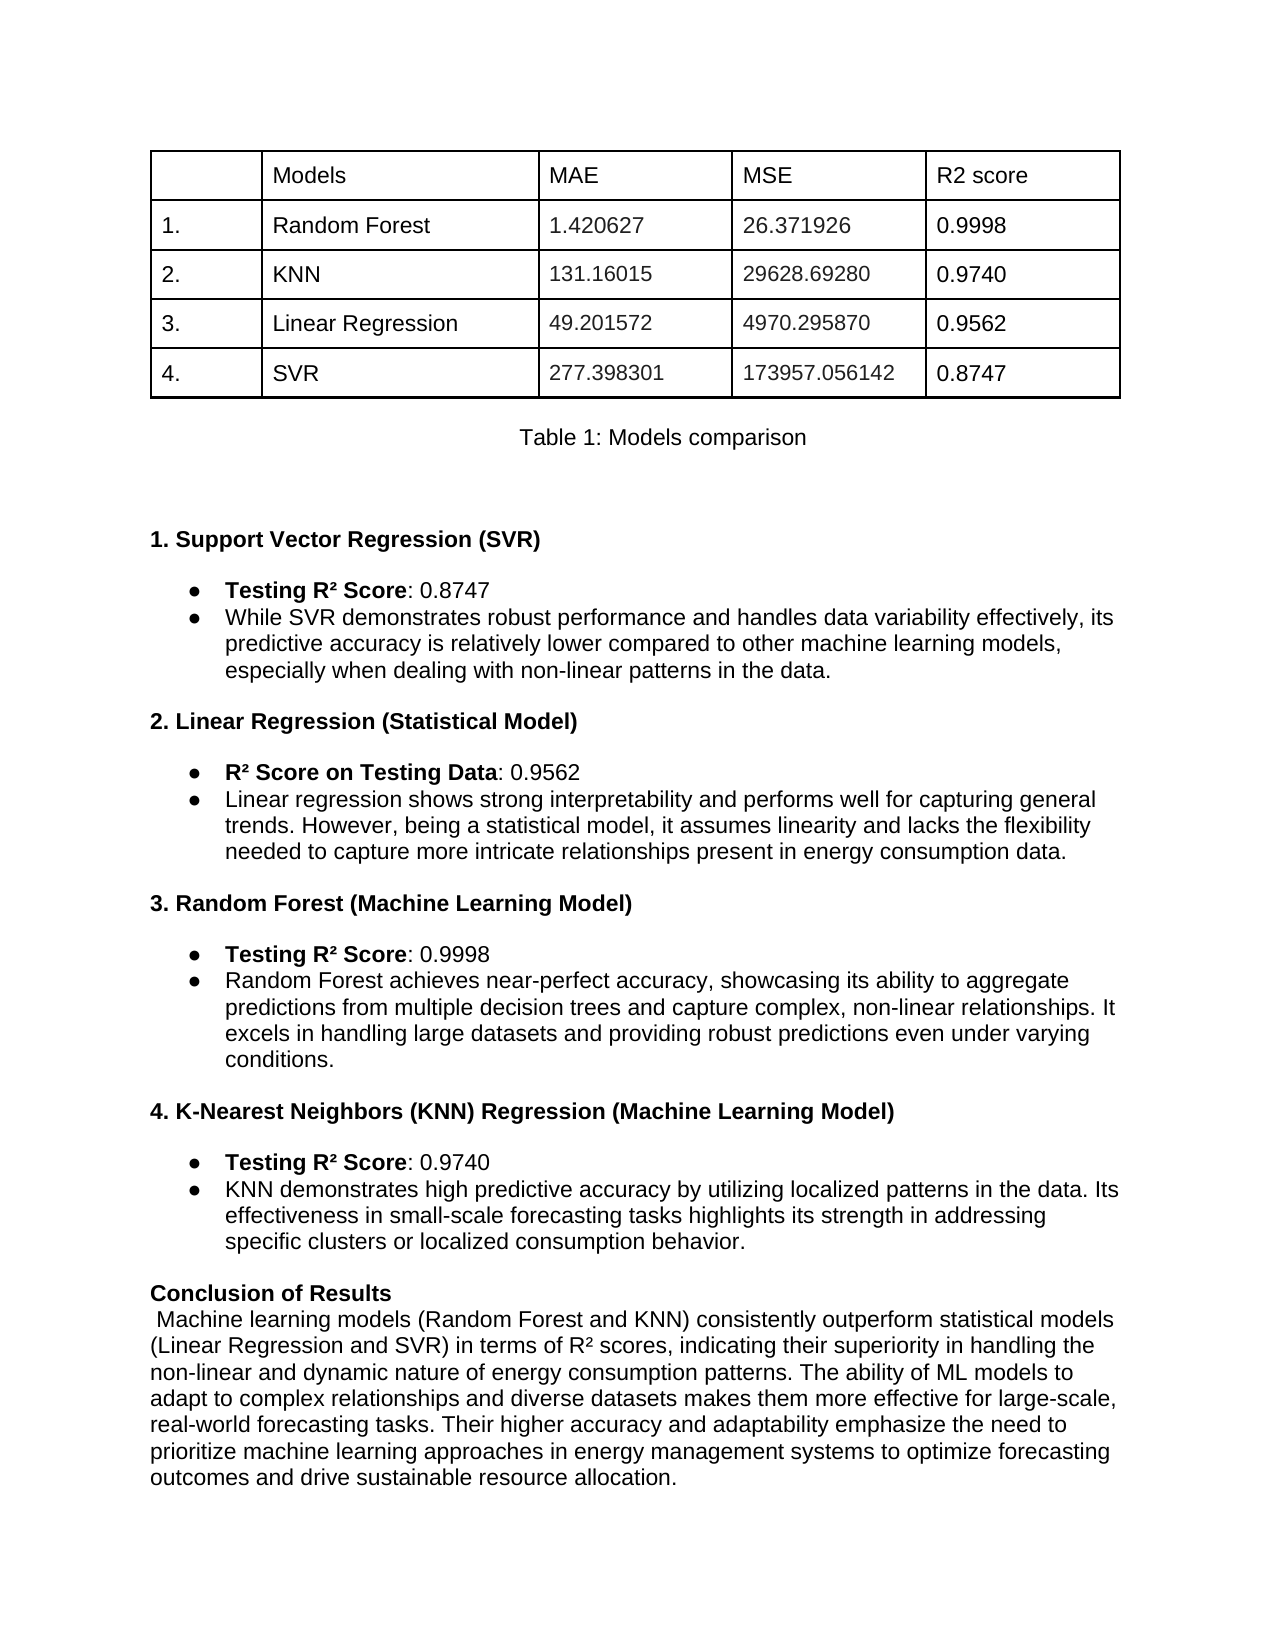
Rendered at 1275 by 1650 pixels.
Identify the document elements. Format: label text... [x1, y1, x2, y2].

table_cell 0.9740 [927, 251, 1119, 298]
table_header Models [263, 152, 538, 199]
table_header R2 score [927, 152, 1119, 199]
text Table 1: Models comparison [150, 423, 1125, 450]
table_cell 3. [152, 300, 261, 347]
table_cell 0.8747 [927, 349, 1119, 396]
table_header MSE [733, 152, 925, 199]
table_cell 1. [152, 201, 261, 248]
table_cell 4970.295870 [733, 300, 925, 347]
table_cell 4. [152, 349, 261, 396]
list Testing R² Score: 0.8747 [187, 577, 1125, 604]
text 3. Random Forest (Machine Learning Model) [150, 890, 1125, 916]
list Testing R² Score: 0.9740 [187, 1149, 1125, 1176]
table_cell 1.420627 [540, 201, 731, 248]
table_cell 26.371926 [733, 201, 925, 248]
table_header [152, 152, 261, 199]
list While SVR demonstrates robust performance and handles data variability effectively, its predictive accuracy is relatively lower compared to other machine learning models, especially when dealing with non-linear patterns in the data. [187, 604, 1125, 683]
list R² Score on Testing Data: 0.9562 [187, 759, 1125, 786]
table_cell 173957.056142 [733, 349, 925, 396]
table_cell 131.16015 [540, 251, 731, 298]
table_cell KNN [263, 251, 538, 298]
text 1. Support Vector Regression (SVR) [150, 526, 1125, 552]
list Random Forest achieves near-perfect accuracy, showcasing its ability to aggregate predictions from multiple decision trees and capture complex, non-linear relationships. It excels in handling large datasets and providing robust predictions even under varying conditions. [187, 967, 1125, 1073]
table_header MAE [540, 152, 731, 199]
list Testing R² Score: 0.9998 [187, 941, 1125, 967]
table_cell SVR [263, 349, 538, 396]
table_cell 0.9562 [927, 300, 1119, 347]
table_cell 2. [152, 251, 261, 298]
list Linear regression shows strong interpretability and performs well for capturing general trends. However, being a statistical model, it assumes linearity and lacks the flexibility needed to capture more intricate relationships present in energy consumption data. [187, 786, 1125, 865]
table_cell 0.9998 [927, 201, 1119, 248]
table_cell 277.398301 [540, 349, 731, 396]
text 4. K-Nearest Neighbors (KNN) Regression (Machine Learning Model) [150, 1098, 1125, 1124]
text 2. Linear Regression (Statistical Model) [150, 708, 1125, 734]
table_cell 49.201572 [540, 300, 731, 347]
text Conclusion of Results Machine learning models (Random Forest and KNN) consistently outperform statistical models (Linear Regression and SVR) in terms of R² scores, indicating their superiority in handling the non-linear and dynamic nature of energy consumption patterns. The ability of ML models to adapt to complex relationships and diverse datasets makes them more effective for large-scale, real-world forecasting tasks. Their higher accuracy and adaptability emphasize the need to prioritize machine learning approaches in energy management systems to optimize forecasting outcomes and drive sustainable resource allocation. [150, 1279, 1125, 1490]
table_cell 29628.69280 [733, 251, 925, 298]
list KNN demonstrates high predictive accuracy by utilizing localized patterns in the data. Its effectiveness in small-scale forecasting tasks highlights its strength in addressing specific clusters or localized consumption behavior. [187, 1176, 1125, 1254]
table_cell Linear Regression [263, 300, 538, 347]
table_cell Random Forest [263, 201, 538, 248]
